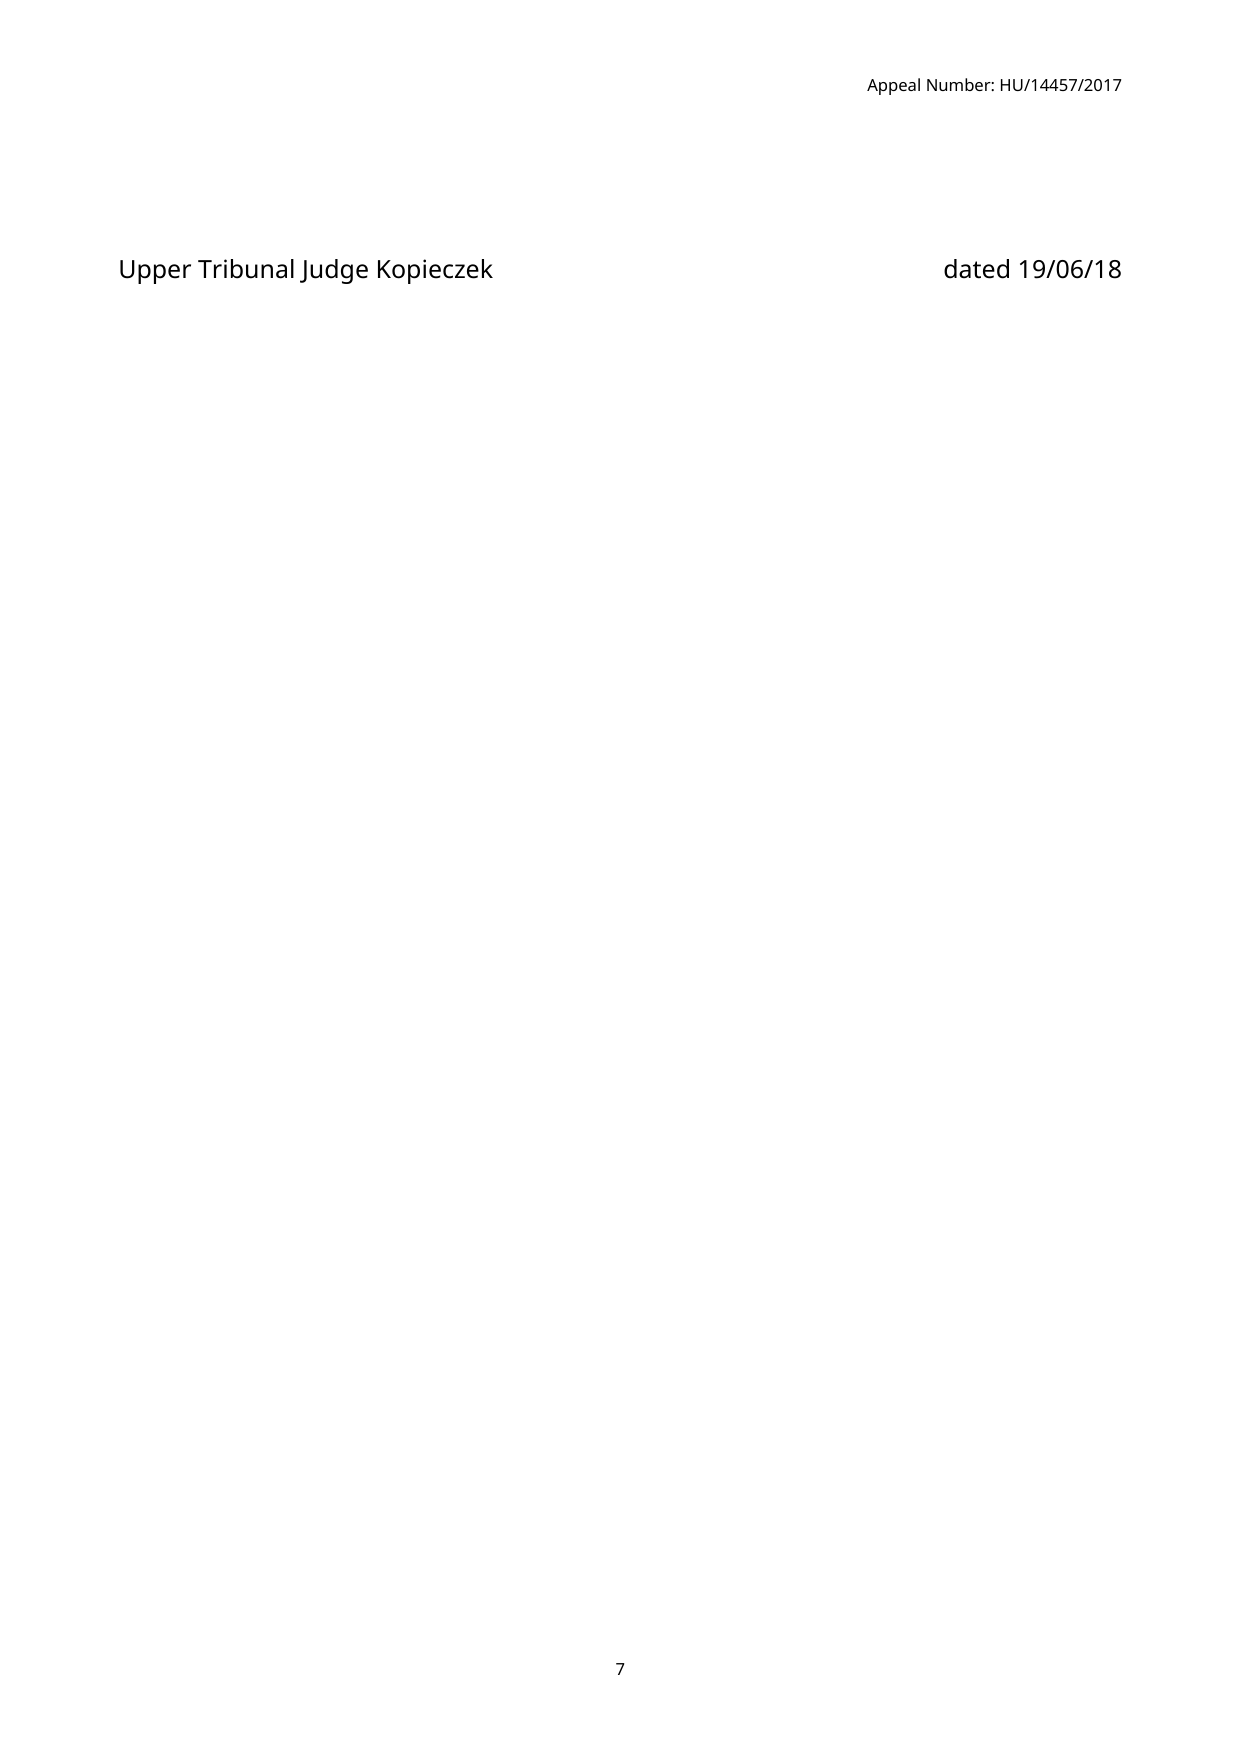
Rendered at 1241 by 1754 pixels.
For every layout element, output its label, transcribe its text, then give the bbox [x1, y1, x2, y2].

text Upper Tribunal Judge Kopieczek dated 19/06/18 [118, 252, 1122, 286]
